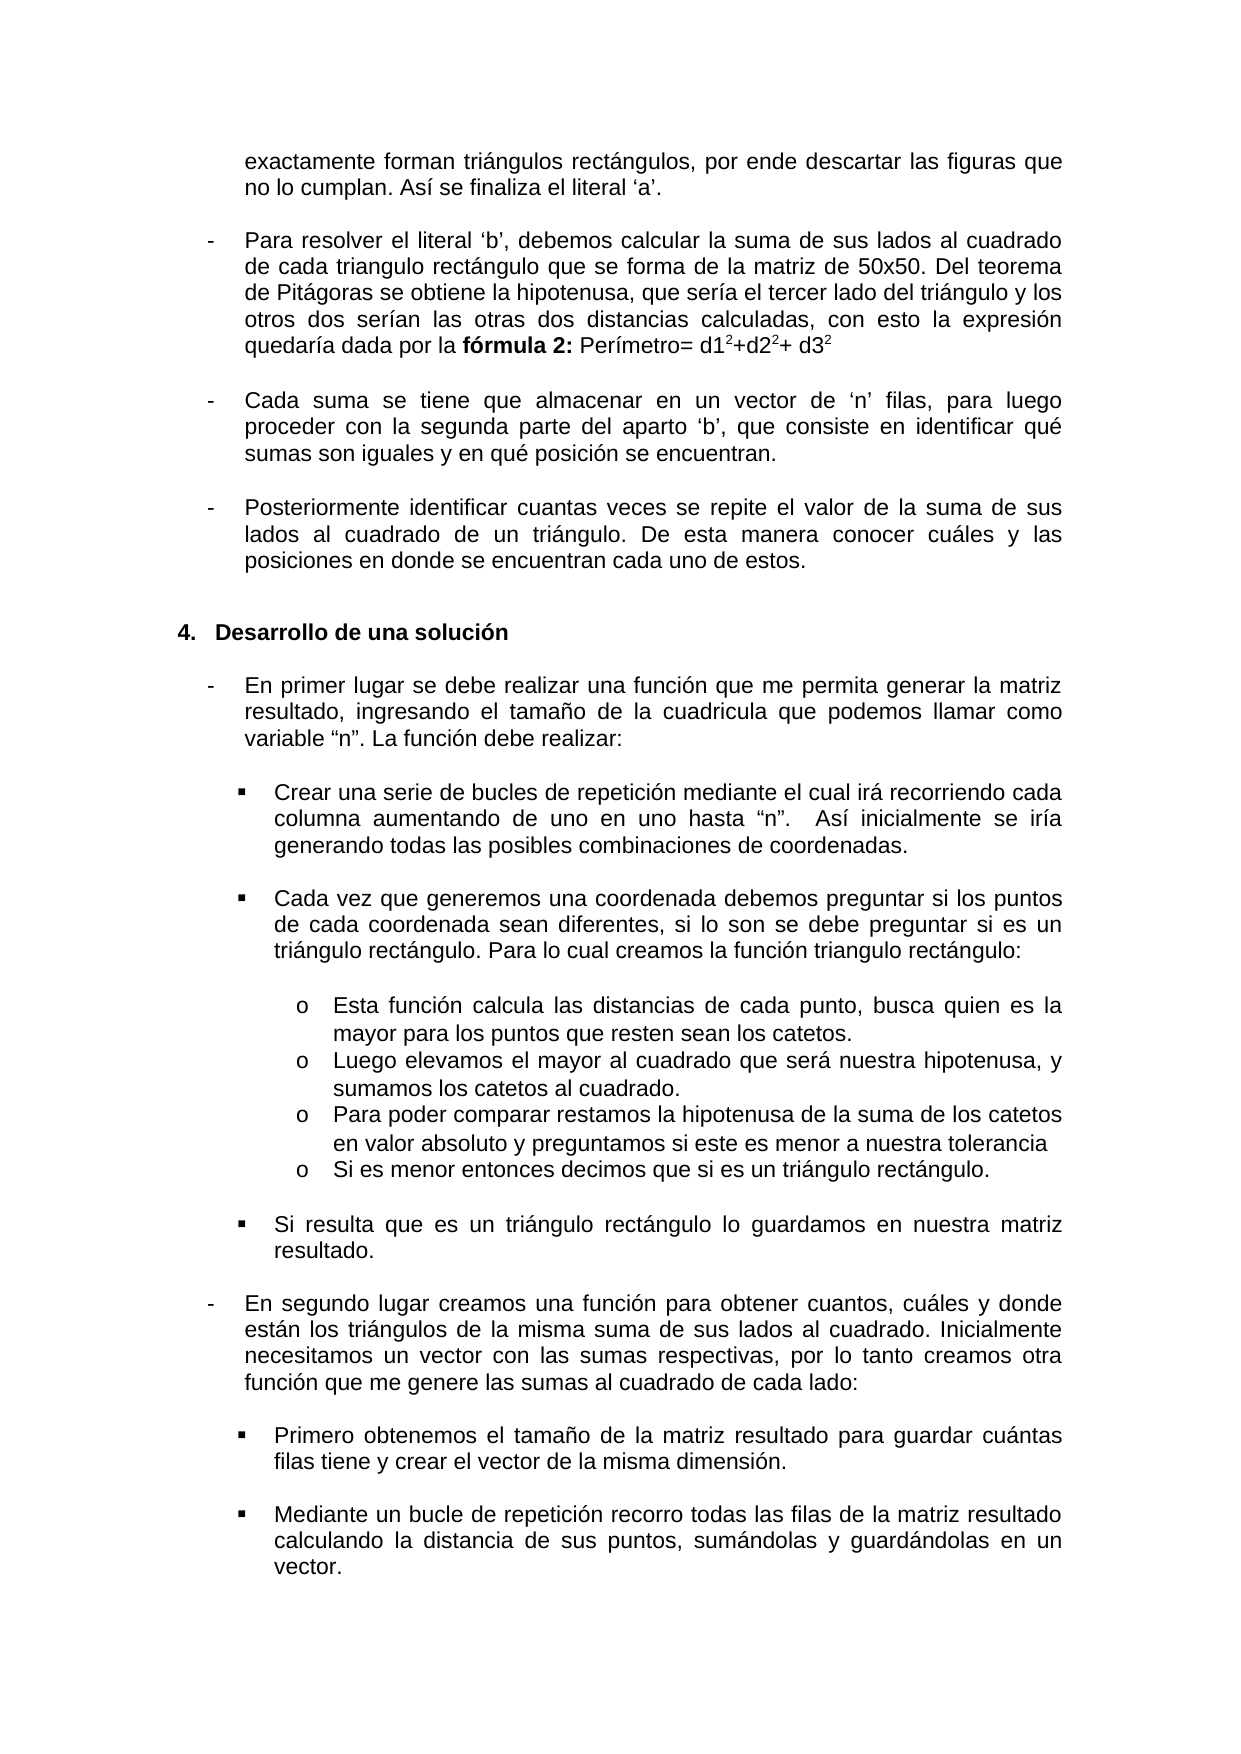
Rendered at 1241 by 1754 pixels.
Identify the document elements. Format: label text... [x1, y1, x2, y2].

list Primero obtenemos el tamaño de la matriz resultado para guardar cuántas filas tiene y crear el vector de la misma dimensión. [236, 1422, 1063, 1474]
list Si resulta que es un triángulo rectángulo lo guardamos en nuestra matriz resultado. [236, 1211, 1063, 1263]
list Cada vez que generemos una coordenada debemos preguntar si los puntos de cada coordenada sean diferentes, si lo son se debe preguntar si es un triángulo rectángulo. Para lo cual creamos la función triangulo rectángulo: [236, 884, 1063, 963]
list Mediante un bucle de repetición recorro todas las filas de la matriz resultado calculando la distancia de sus puntos, sumándolas y guardándolas en un vector. [236, 1501, 1063, 1580]
list Posteriormente identificar cuantas veces se repite el valor de la suma de sus lados al cuadrado de un triángulo. De esta manera conocer cuáles y las posiciones en donde se encuentran cada uno de estos. [207, 494, 1063, 573]
list Luego elevamos el mayor al cuadrado que será nuestra hipotenusa, y sumamos los catetos al cuadrado. [295, 1047, 1063, 1101]
list Si es menor entonces decimos que si es un triángulo rectángulo. [295, 1156, 1063, 1184]
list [207, 148, 1063, 200]
list Para resolver el literal ‘b’, debemos calcular la suma de sus lados al cuadrado de cada triangulo rectángulo que se forma de la matriz de 50x50. Del teorema de Pitágoras se obtiene la hipotenusa, que sería el tercer lado del triángulo y los otros dos serían las otras dos distancias calculadas, con esto la expresión quedaría dada por la fórmula 2: Perímetro= d12+d22+ d32 [207, 227, 1063, 358]
list Esta función calcula las distancias de cada punto, busca quien es la mayor para los puntos que resten sean los catetos. [295, 992, 1063, 1047]
subtitle Desarrollo de una solución [177, 618, 1063, 645]
list Para poder comparar restamos la hipotenusa de la suma de los catetos en valor absoluto y preguntamos si este es menor a nuestra tolerancia [295, 1101, 1063, 1156]
list Cada suma se tiene que almacenar en un vector de ‘n’ filas, para luego proceder con la segunda parte del aparto ‘b’, que consiste en identificar qué sumas son iguales y en qué posición se encuentran. [207, 387, 1063, 466]
list En segundo lugar creamos una función para obtener cuantos, cuáles y donde están los triángulos de la misma suma de sus lados al cuadrado. Inicialmente necesitamos un vector con las sumas respectivas, por lo tanto creamos otra función que me genere las sumas al cuadrado de cada lado: [207, 1290, 1063, 1395]
list En primer lugar se debe realizar una función que me permita generar la matriz resultado, ingresando el tamaño de la cuadricula que podemos llamar como variable “n”. La función debe realizar: [207, 672, 1063, 751]
list Crear una serie de bucles de repetición mediante el cual irá recorriendo cada columna aumentando de uno en uno hasta “n”. Así inicialmente se iría generando todas las posibles combinaciones de coordenadas. [236, 779, 1063, 858]
